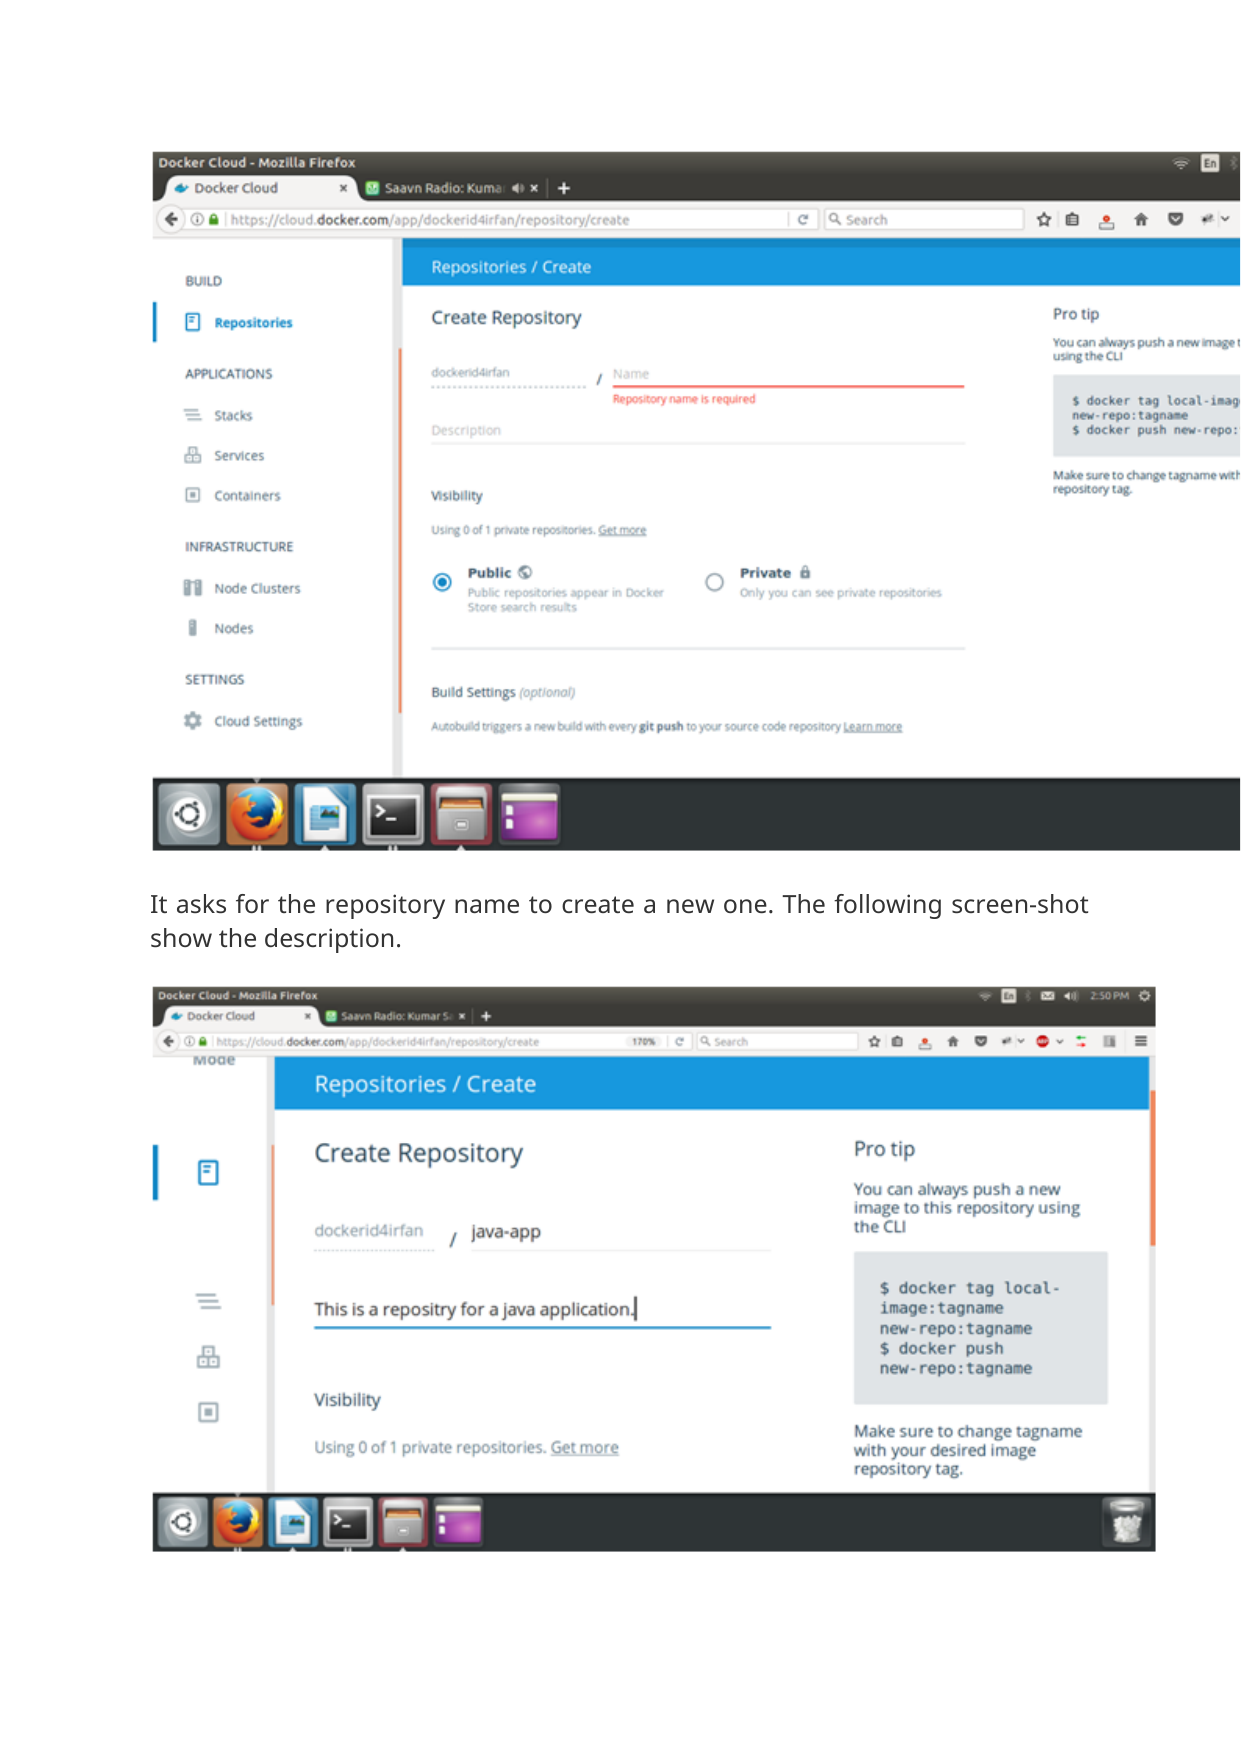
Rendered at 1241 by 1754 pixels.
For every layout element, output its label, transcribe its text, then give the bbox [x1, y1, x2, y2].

text It asks for the repository name to create a new one. The following screen-shot show the description. [150, 887, 1090, 955]
picture [150, 984, 1159, 1555]
picture [150, 150, 1241, 854]
